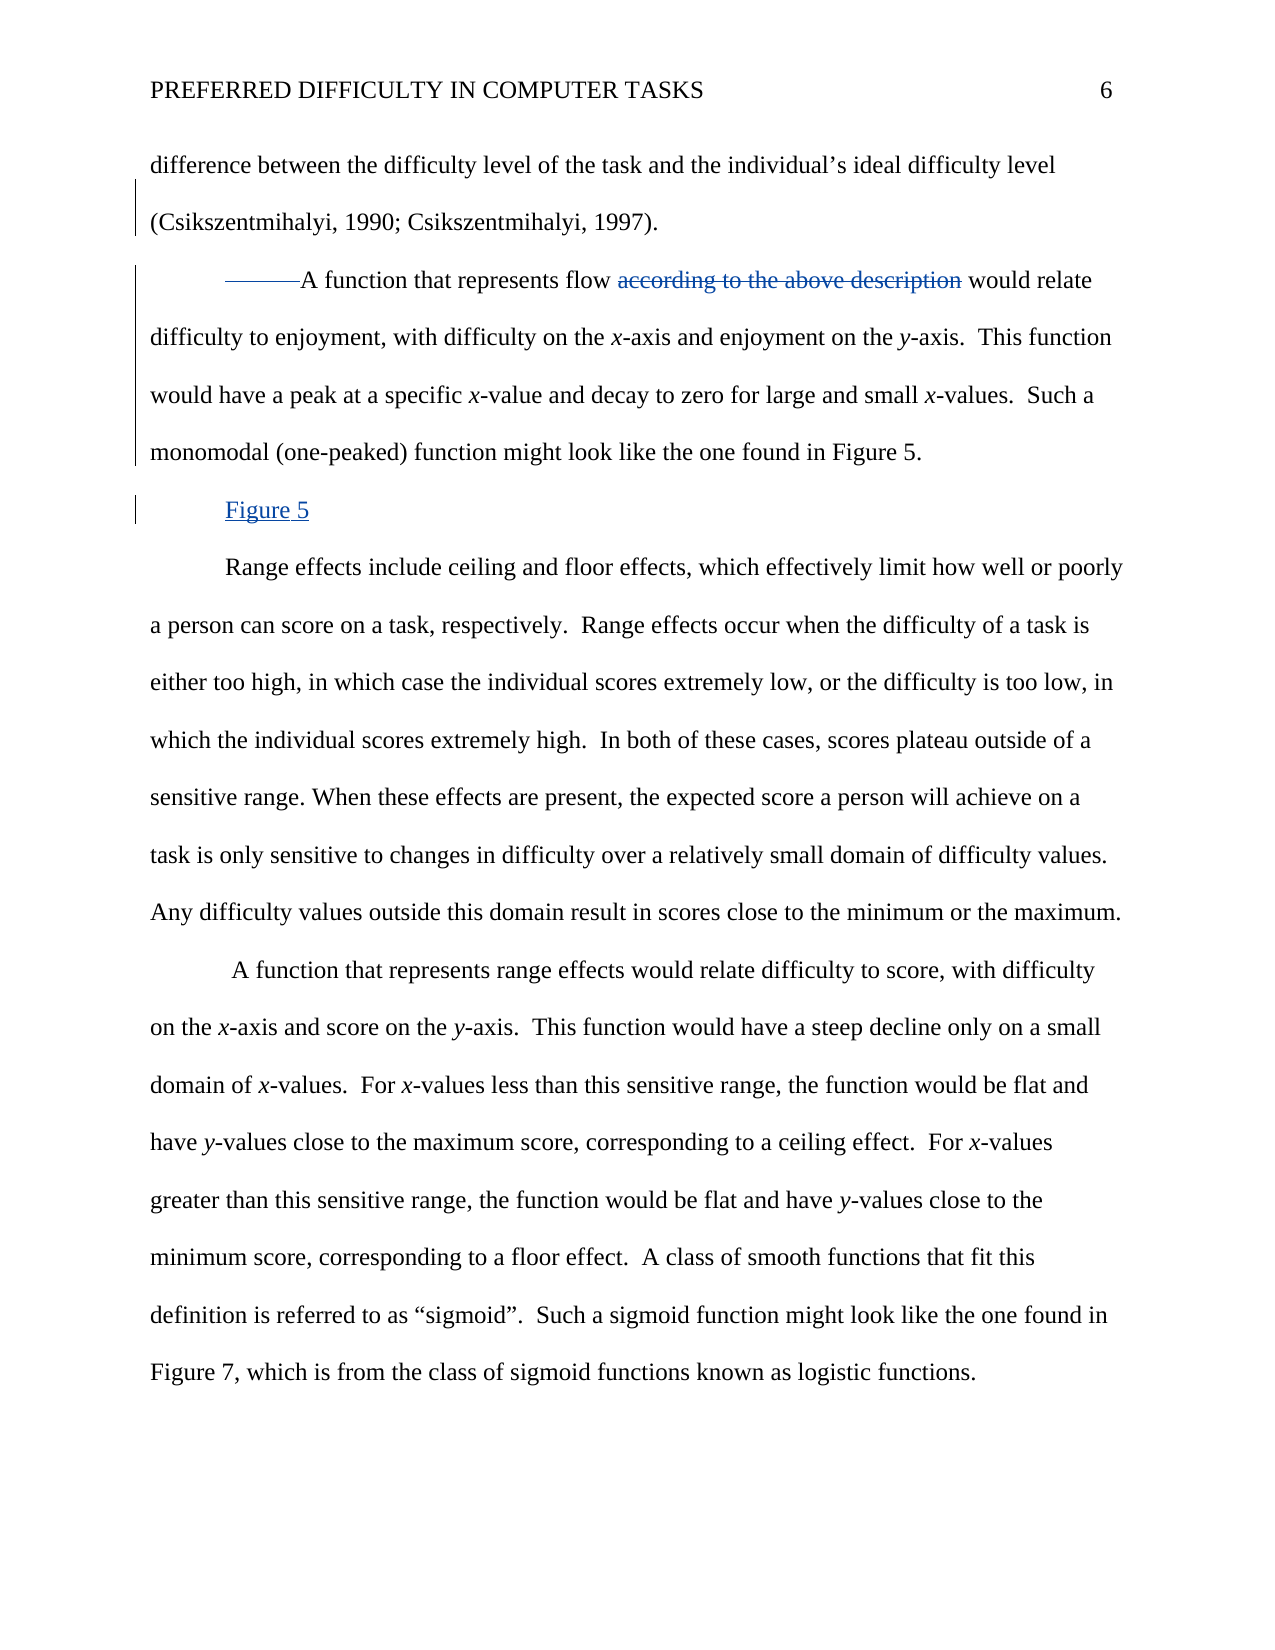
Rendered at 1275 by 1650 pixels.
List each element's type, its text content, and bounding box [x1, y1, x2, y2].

text Range effects include ceiling and floor effects, which effectively limit how well or poorly a person can score on a task, respectively. Range effects occur when the difficulty of a task is either too high, in which case the individual scores extremely low, or the difficulty is too low, in which the individual scores extremely high. In both of these cases, scores plateau outside of a sensitive range. When these effects are present, the expected score a person will achieve on a task is only sensitive to changes in difficulty over a relatively small domain of difficulty values. Any difficulty values outside this domain result in scores close to the minimum or the maximum. [150, 552, 1125, 926]
text A function that represents flow would relate difficulty to enjoyment, with difficulty on the x-axis and enjoyment on the y-axis. This function would have a peak at a specific x-value and decay to zero for large and small x-values. Such a monomodal (one-peaked) function might look like the one found in Figure 5. [150, 265, 1125, 466]
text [150, 150, 1125, 236]
text A function that represents range effects would relate difficulty to score, with difficulty on the x-axis and score on the y-axis. This function would have a steep decline only on a small domain of x-values. For x-values less than this sensitive range, the function would be flat and have y-values close to the maximum score, corresponding to a ceiling effect. For x-values greater than this sensitive range, the function would be flat and have y-values close to the minimum score, corresponding to a floor effect. A class of smooth functions that fit this definition is referred to as “sigmoid”. Such a sigmoid function might look like the one found in Figure 7, which is from the class of sigmoid functions known as logistic functions. [150, 955, 1125, 1386]
